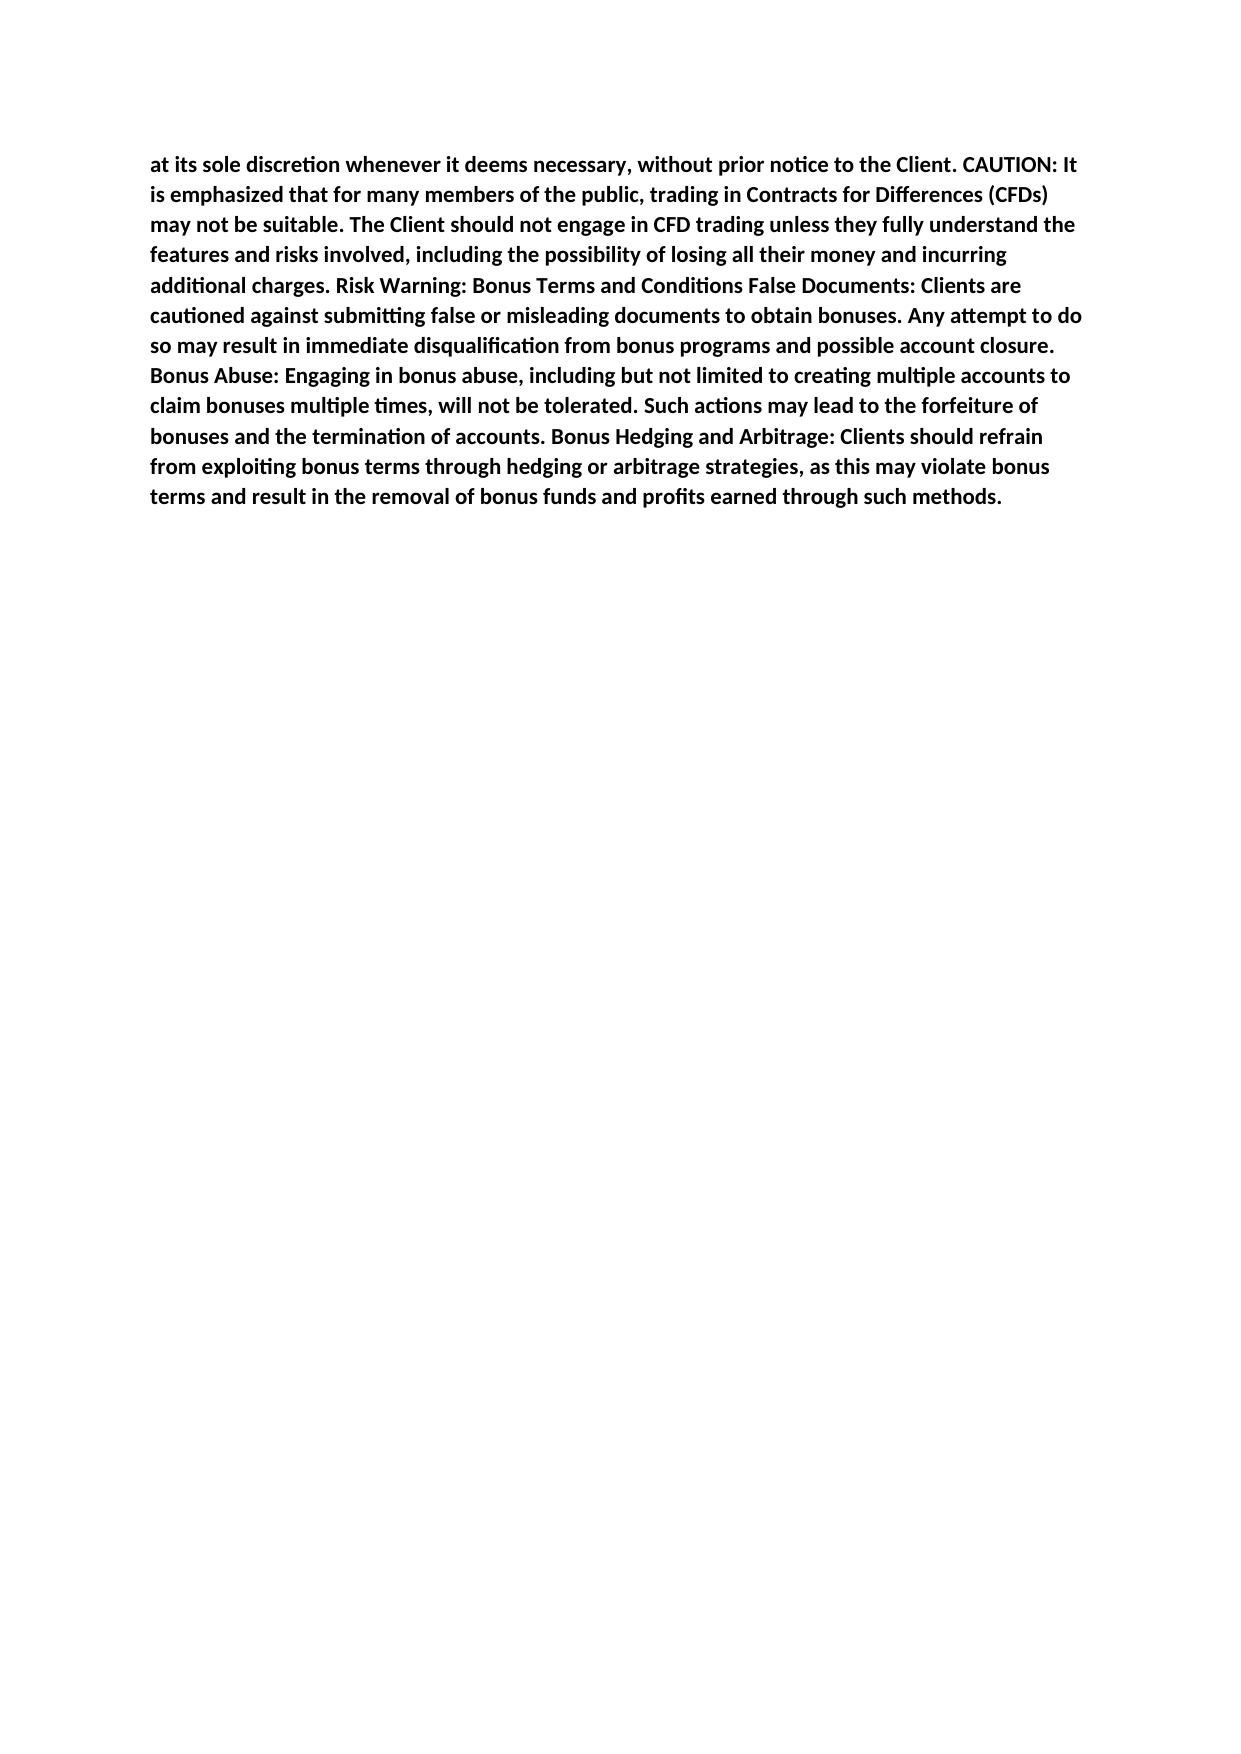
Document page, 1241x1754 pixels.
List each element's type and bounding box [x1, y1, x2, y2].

text [150, 150, 1090, 510]
